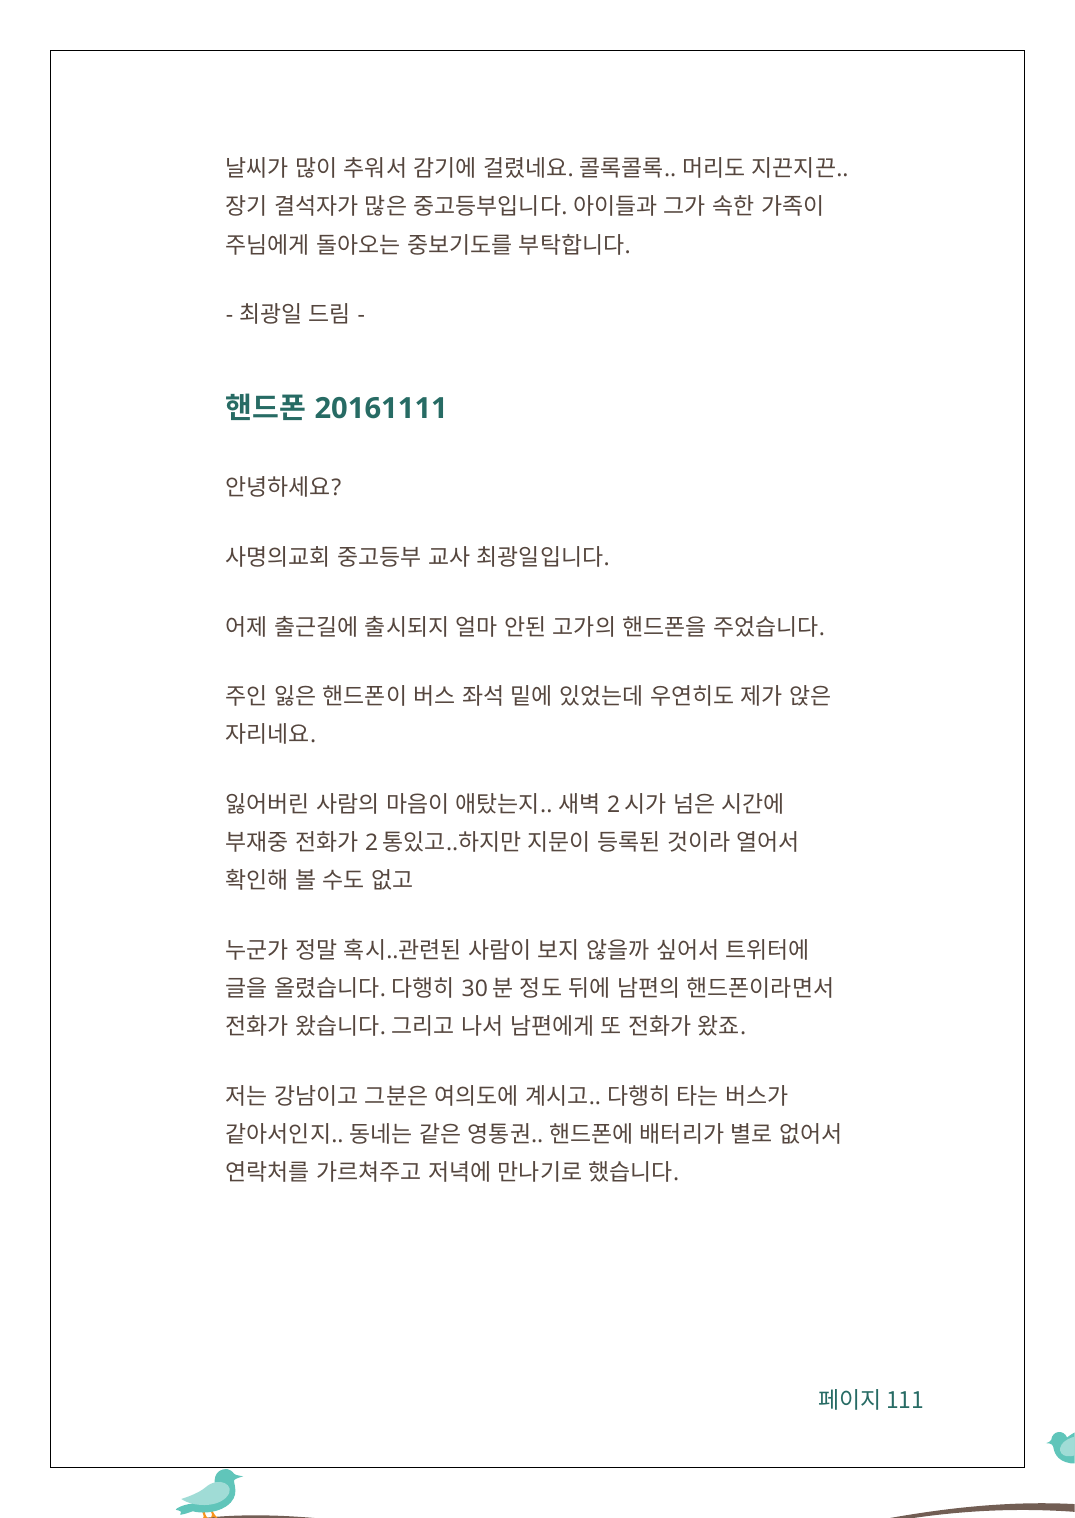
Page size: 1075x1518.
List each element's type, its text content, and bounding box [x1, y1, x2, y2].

text 주인 잃은 핸드폰이 버스 좌석 밑에 있었는데 우연히도 제가 앉은 자리네요. [226, 678, 849, 749]
text 안녕하세요? [226, 433, 849, 503]
subtitle 핸드폰 20161111 [226, 384, 849, 427]
text 사명의교회 중고등부 교사 최광일입니다. [226, 539, 849, 572]
text 누군가 정말 혹시..관련된 사람이 보지 않을까 싶어서 트위터에 글을 올렸습니다. 다행히 30분 정도 뒤에 남편의 핸드폰이라면서 전화가 왔습니다. 그리고 나서 남편에게 또 전화가 왔죠. [226, 932, 849, 1041]
text 저는 강남이고 그분은 여의도에 계시고.. 다행히 타는 버스가 같아서인지.. 동네는 같은 영통권.. 핸드폰에 배터리가 별로 없어서 연락처를 가르쳐주고 저녁에 만나기로 했습니다. [226, 1078, 849, 1187]
text - 최광일 드림 - [226, 296, 849, 329]
text 날씨가 많이 추워서 감기에 걸렸네요. 콜록콜록.. 머리도 지끈지끈.. 장기 결석자가 많은 중고등부입니다. 아이들과 그가 속한 가족이 주님에게 돌아오는 중보기도를 부탁합니다. [226, 150, 849, 260]
text 어제 출근길에 출시되지 얼마 안된 고가의 핸드폰을 주었습니다. [226, 608, 849, 642]
text 잃어버린 사람의 마음이 애탔는지.. 새벽 2시가 넘은 시간에 부재중 전화가 2통있고..하지만 지문이 등록된 것이라 열어서 확인해 볼 수도 없고 [226, 786, 849, 895]
